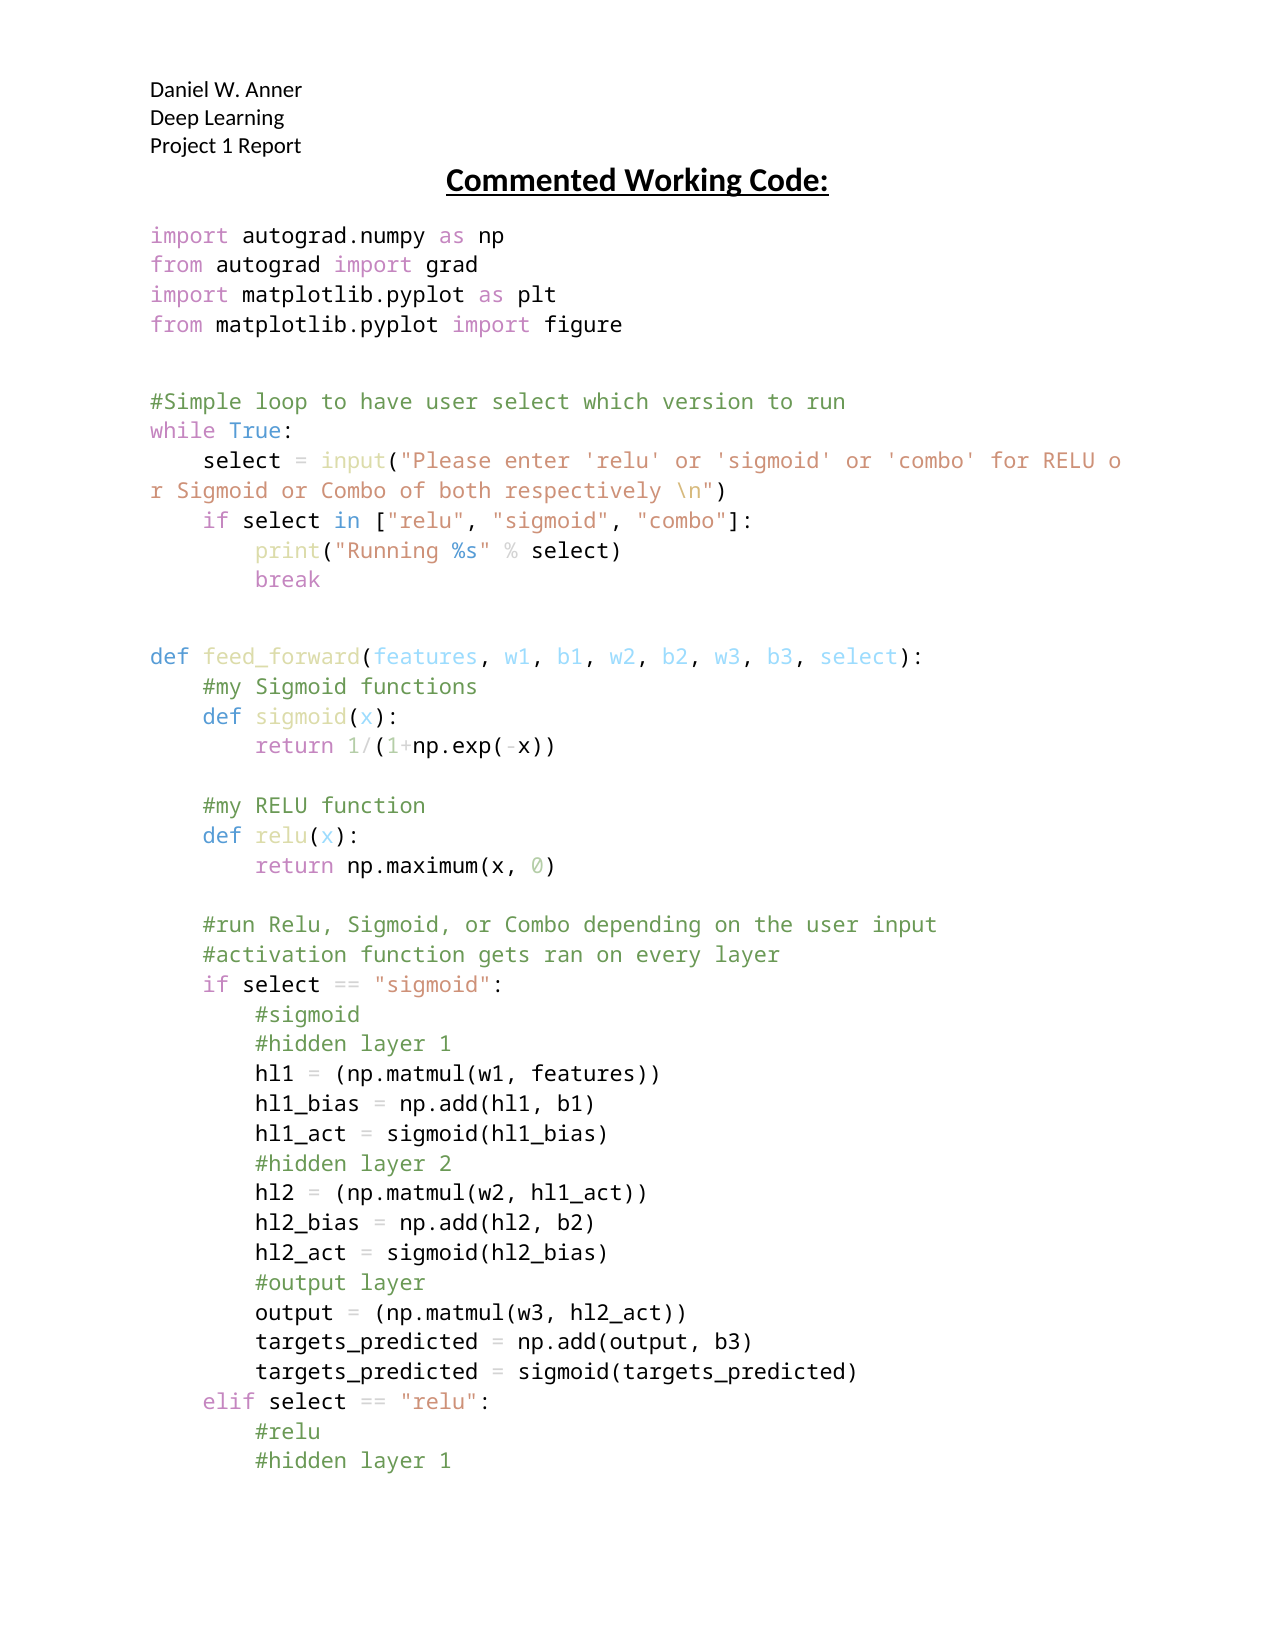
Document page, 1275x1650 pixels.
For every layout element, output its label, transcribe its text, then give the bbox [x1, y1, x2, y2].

text #my Sigmoid functions [150, 671, 1125, 701]
text from matplotlib.pyplot import figure [150, 309, 1125, 339]
text targets_predicted = sigmoid(targets_predicted) [150, 1356, 1125, 1386]
text if select == "sigmoid": [150, 969, 1125, 999]
text break [150, 564, 1125, 594]
text def sigmoid(x): [150, 701, 1125, 731]
text while True: [150, 416, 1125, 445]
text hl2_bias = np.add(hl2, b2) [150, 1207, 1125, 1237]
text hl1_act = sigmoid(hl1_bias) [150, 1118, 1125, 1148]
text hl1_bias = np.add(hl1, b1) [150, 1088, 1125, 1118]
text hl1 = (np.matmul(w1, features)) [150, 1058, 1125, 1088]
text #my RELU function [150, 790, 1125, 820]
text #run Relu, Sigmoid, or Combo depending on the user input [150, 909, 1125, 939]
text hl2 = (np.matmul(w2, hl1_act)) [150, 1177, 1125, 1207]
text if select in ["relu", "sigmoid", "combo"]: [150, 505, 1125, 535]
text #relu [150, 1416, 1125, 1446]
text #activation function gets ran on every layer [150, 939, 1125, 969]
text #output layer [150, 1267, 1125, 1297]
text #hidden layer 2 [150, 1148, 1125, 1177]
text targets_predicted = np.add(output, b3) [150, 1326, 1125, 1356]
text Commented Working Code: [150, 159, 1125, 200]
text return np.maximum(x, 0) [150, 850, 1125, 879]
text def relu(x): [150, 820, 1125, 850]
text output = (np.matmul(w3, hl2_act)) [150, 1297, 1125, 1326]
text select = input("Please enter 'relu' or 'sigmoid' or 'combo' for RELU or Sigmoid or Combo of both respectively \n") [150, 445, 1125, 505]
text #hidden layer 1 [150, 1028, 1125, 1058]
text print("Running %s" % select) [150, 535, 1125, 564]
text return 1/(1+np.exp(-x)) [150, 731, 1125, 760]
text #Simple loop to have user select which version to run [150, 386, 1125, 416]
text def feed_forward(features, w1, b1, w2, b2, w3, b3, select): [150, 641, 1125, 671]
text hl2_act = sigmoid(hl2_bias) [150, 1237, 1125, 1267]
text import matplotlib.pyplot as plt [150, 279, 1125, 309]
text #sigmoid [150, 999, 1125, 1028]
text #hidden layer 1 [150, 1446, 1125, 1475]
text import autograd.numpy as np [150, 220, 1125, 249]
text elif select == "relu": [150, 1386, 1125, 1416]
text from autograd import grad [150, 249, 1125, 279]
